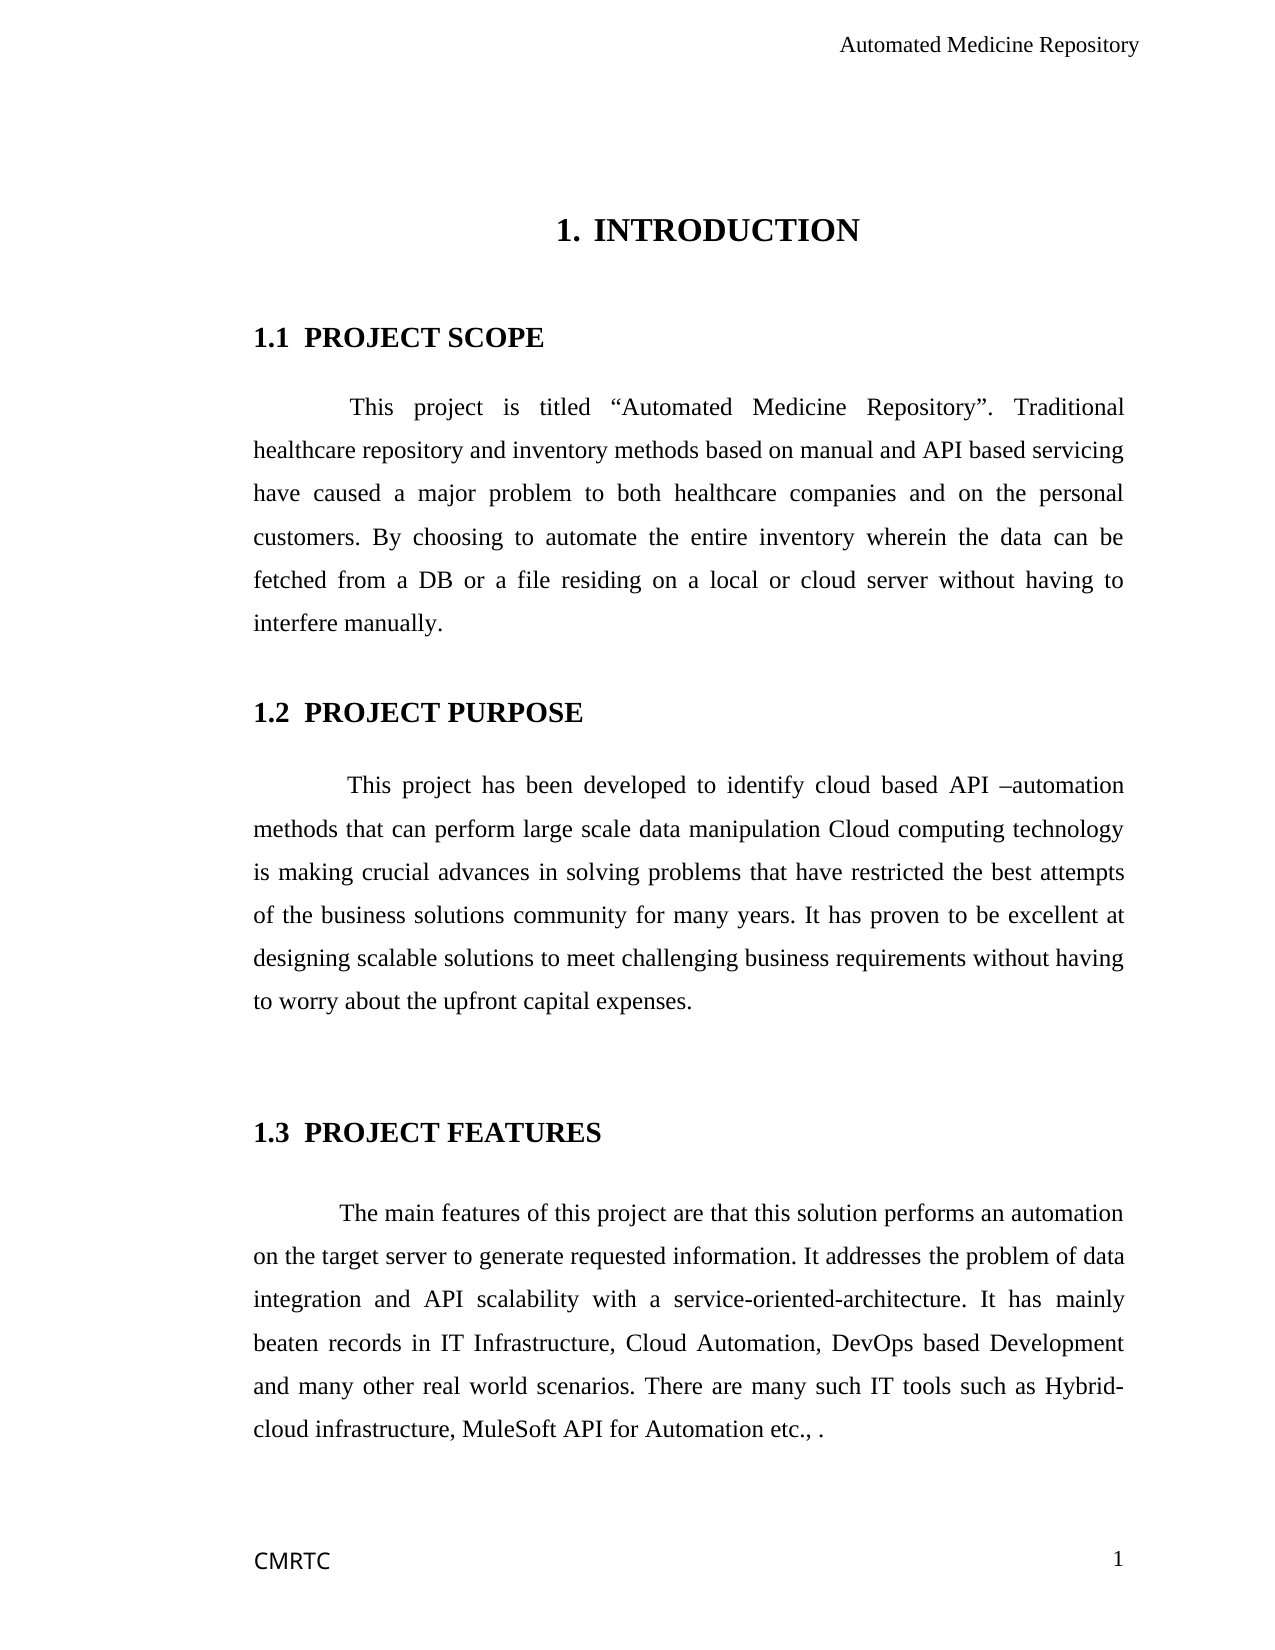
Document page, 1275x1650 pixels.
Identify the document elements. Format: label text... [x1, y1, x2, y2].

text This project is titled “Automated Medicine Repository”. Traditional healthcare repository and inventory methods based on manual and API based servicing have caused a major problem to both healthcare companies and on the personal customers. By choosing to automate the entire inventory wherein the data can be fetched from a DB or a file residing on a local or cloud server without having to interfere manually. [253, 392, 1125, 637]
text This project has been developed to identify cloud based API –automation methods that can perform large scale data manipulation Cloud computing technology is making crucial advances in solving problems that have restricted the best attempts of the business solutions community for many years. It has proven to be excellent at designing scalable solutions to meet challenging business requirements without having to worry about the upfront capital expenses. [253, 771, 1125, 1015]
subtitle PROJECT SCOPE [253, 321, 1139, 354]
subtitle PROJECT FEATURES [253, 1116, 1139, 1149]
subtitle PROJECT PURPOSE [253, 695, 1139, 728]
text The main features of this project are that this solution performs an automation on the target server to generate requested information. It addresses the problem of data integration and API scalability with a service-oriented-architecture. It has mainly beaten records in IT Infrastructure, Cloud Automation, DevOps based Development and many other real world scenarios. There are many such IT tools such as Hybrid-cloud infrastructure, MuleSoft API for Automation etc., . [253, 1198, 1125, 1443]
subtitle INTRODUCTION [556, 210, 1139, 248]
